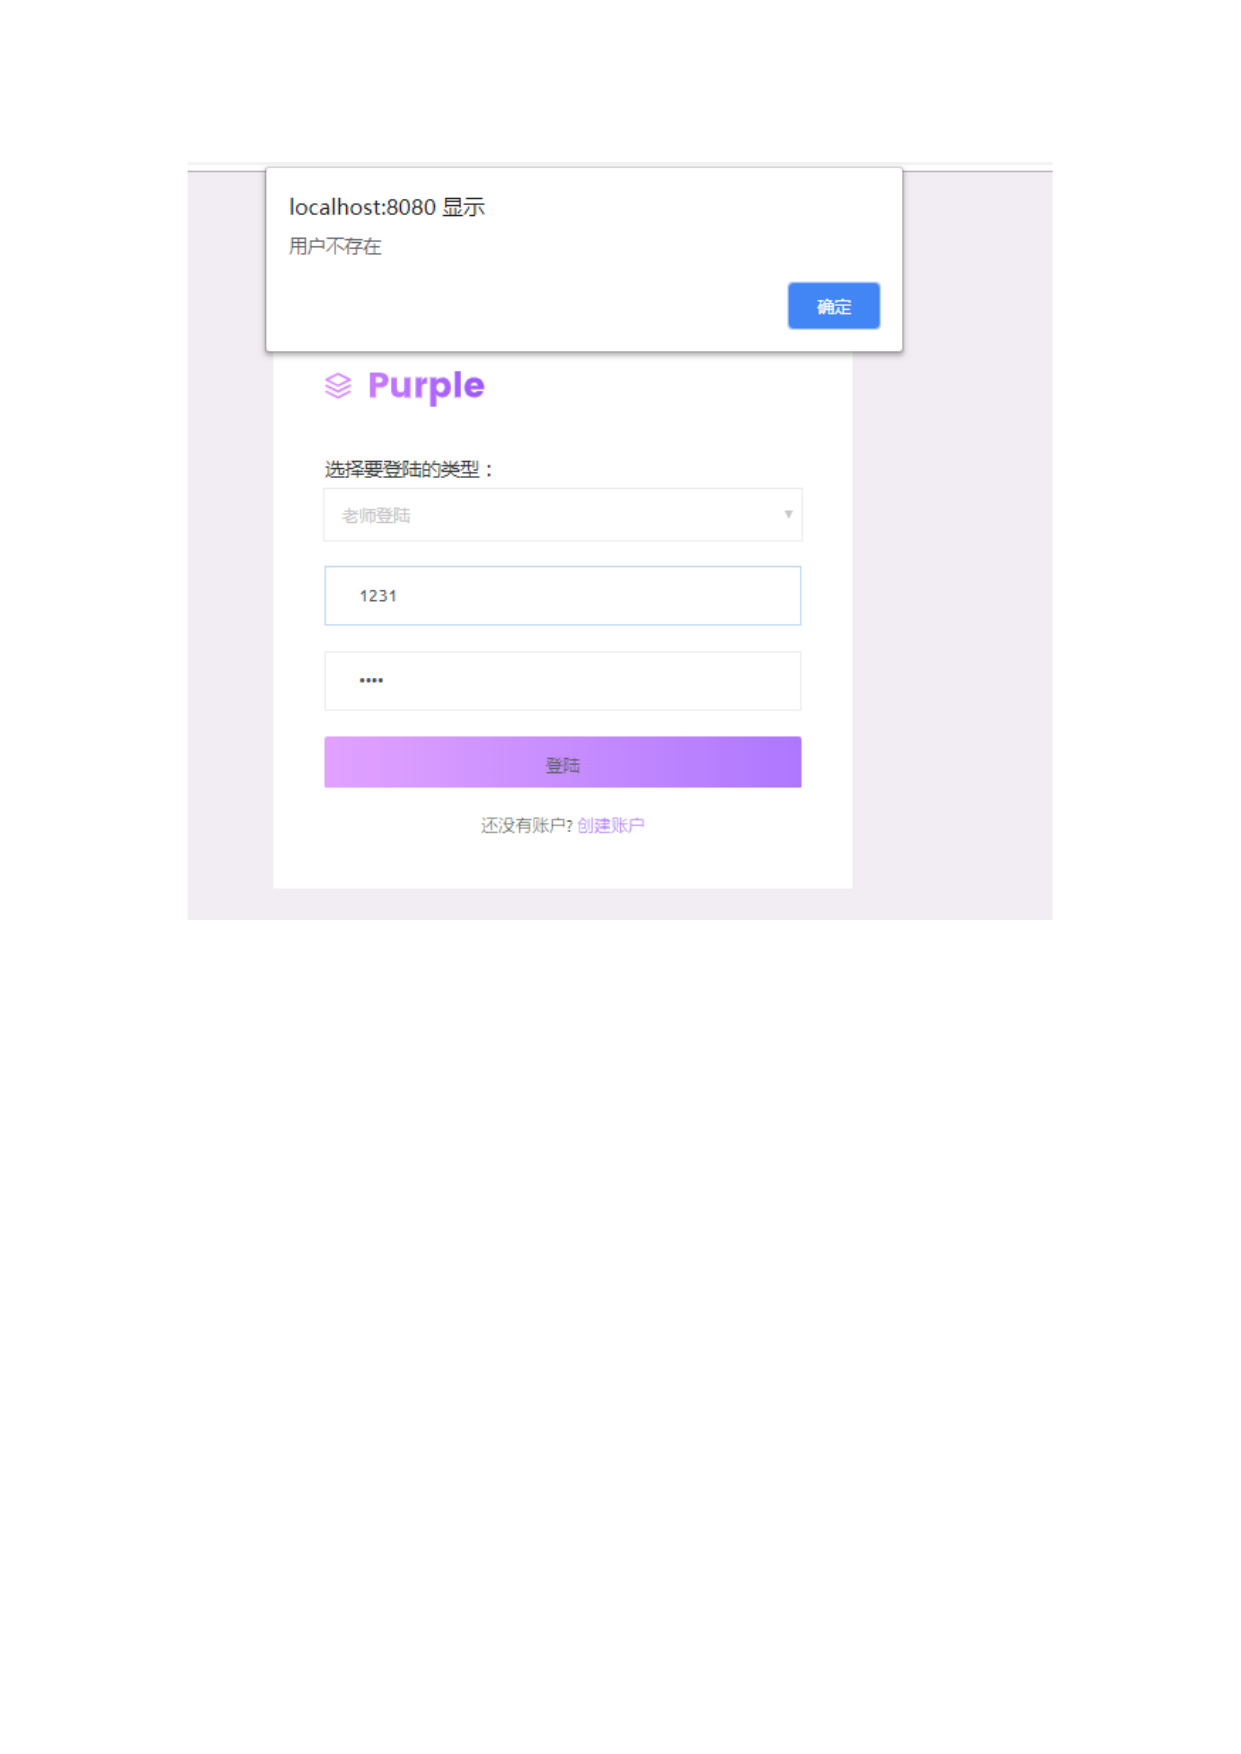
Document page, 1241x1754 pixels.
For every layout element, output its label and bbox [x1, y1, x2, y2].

picture [187, 162, 1053, 920]
